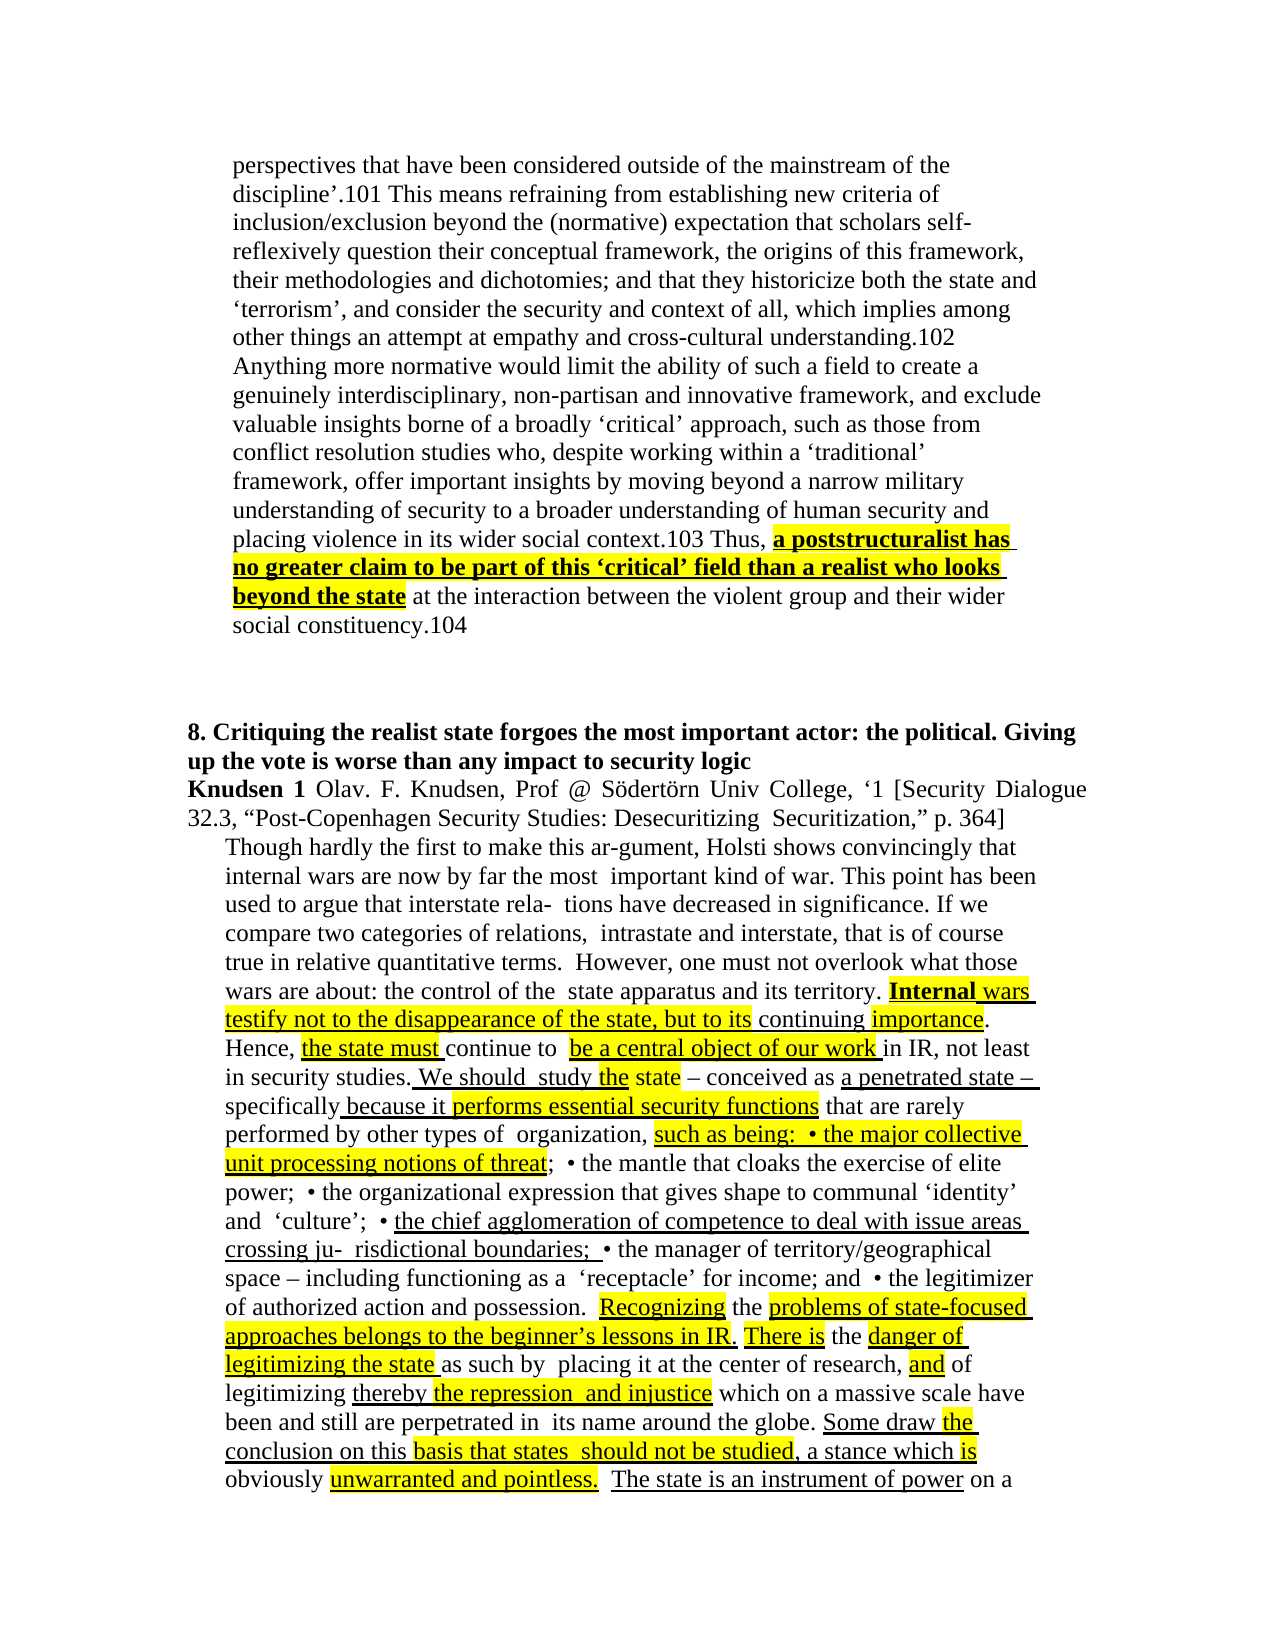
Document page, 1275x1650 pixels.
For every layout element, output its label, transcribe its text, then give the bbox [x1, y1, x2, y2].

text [225, 832, 1042, 1493]
subtitle 8. Critiquing the realist state forgoes the most important actor: the political. Giving up the vote is worse than any impact to security logic [187, 717, 1087, 774]
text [232, 150, 1042, 639]
text Knudsen 1 Olav. F. Knudsen, Prof @ Södertörn Univ College, ‘1 [Security Dialogue 32.3, “Post-Copenhagen Security Studies: Desecuritizing Securitization,” p. 364] [187, 774, 1087, 832]
